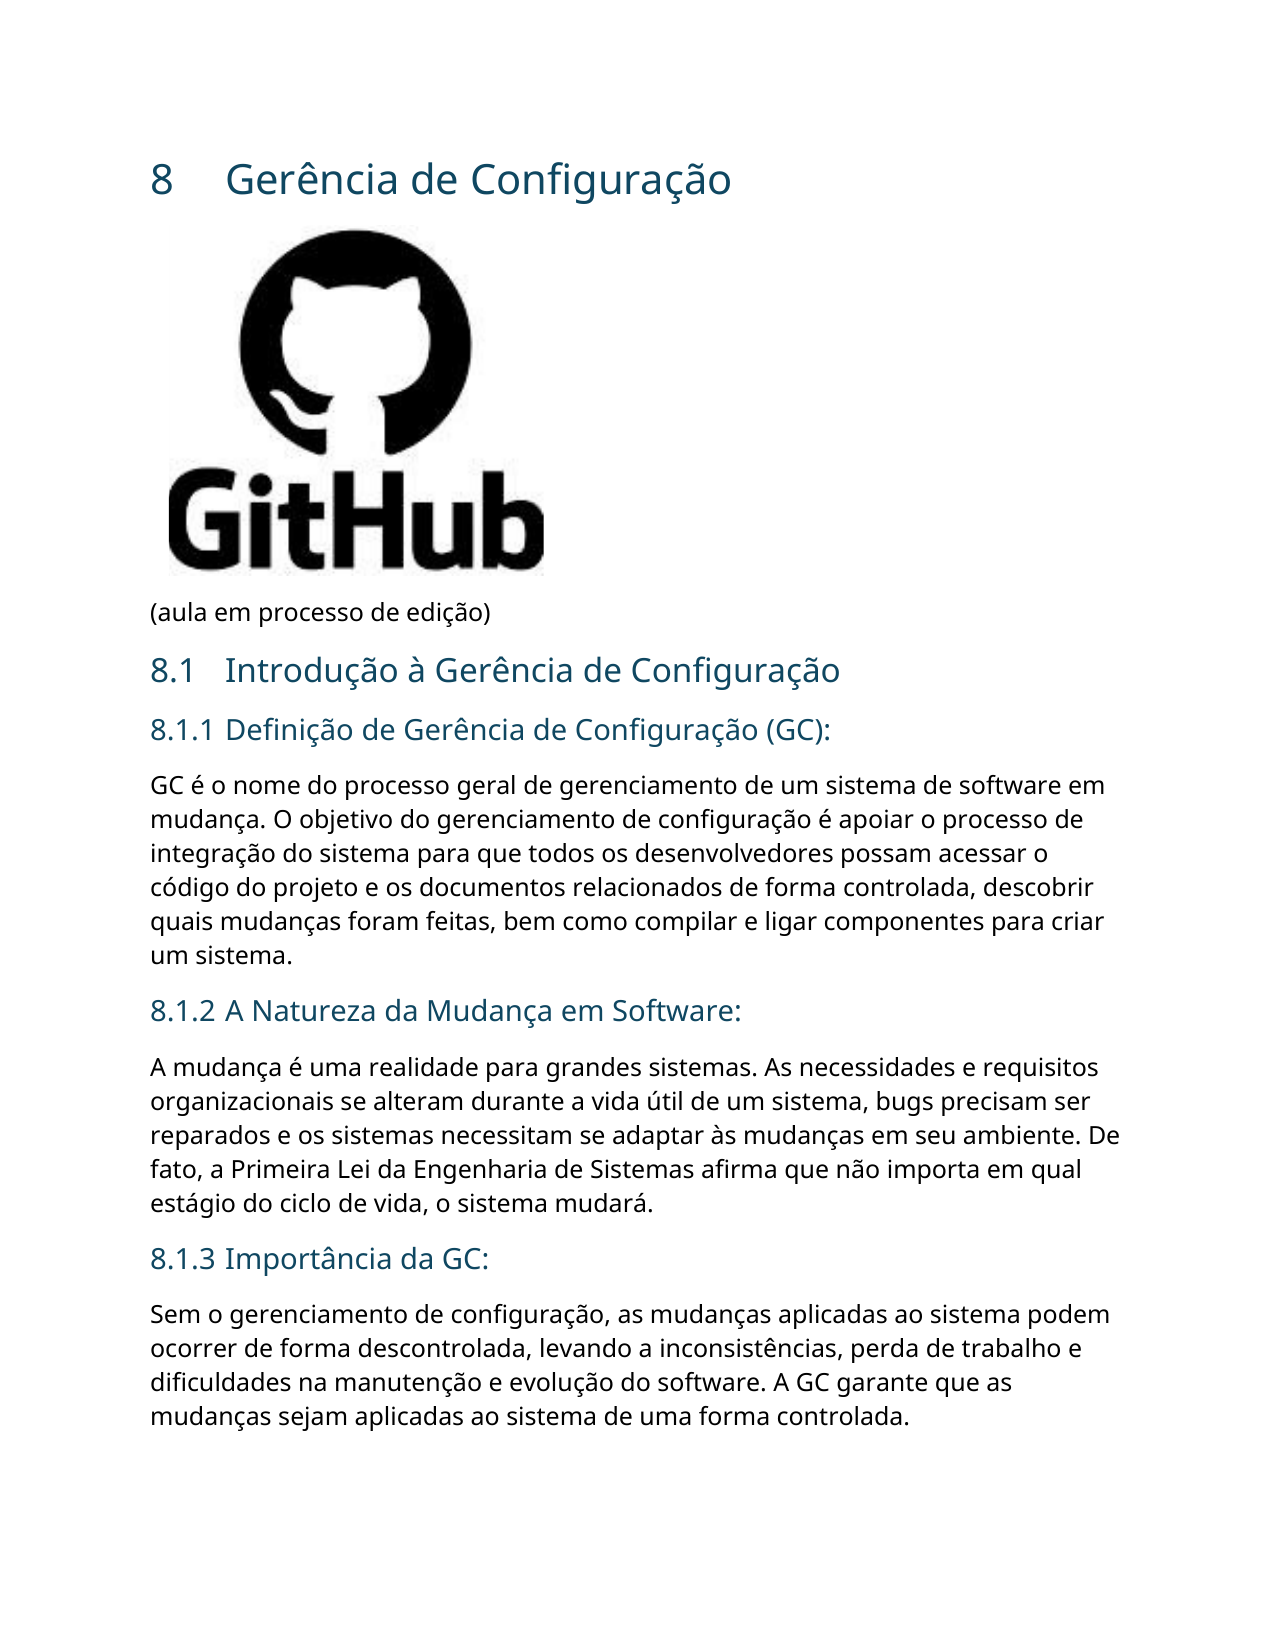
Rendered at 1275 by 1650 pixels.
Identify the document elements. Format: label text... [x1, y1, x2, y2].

text A mudança é uma realidade para grandes sistemas. As necessidades e requisitos organizacionais se alteram durante a vida útil de um sistema, bugs precisam ser reparados e os sistemas necessitam se adaptar às mudanças em seu ambiente. De fato, a Primeira Lei da Engenharia de Sistemas afirma que não importa em qual estágio do ciclo de vida, o sistema mudará. [150, 1049, 1125, 1219]
subtitle 8.1 Introdução à Gerência de Configuração [150, 647, 1125, 692]
picture [168, 225, 544, 576]
subtitle 8 Gerência de Configuração [150, 150, 1125, 207]
subtitle 8.1.2 A Natureza da Mudança em Software: [150, 991, 1125, 1030]
text GC é o nome do processo geral de gerenciamento de um sistema de software em mudança. O objetivo do gerenciamento de configuração é apoiar o processo de integração do sistema para que todos os desenvolvedores possam acessar o código do projeto e os documentos relacionados de forma controlada, descobrir quais mudanças foram feitas, bem como compilar e ligar componentes para criar um sistema. [150, 768, 1125, 972]
subtitle 8.1.3 Importância da GC: [150, 1238, 1125, 1278]
subtitle 8.1.1 Definição de Gerência de Configuração (GC): [150, 709, 1125, 749]
text (aula em processo de edição) [150, 594, 1125, 628]
